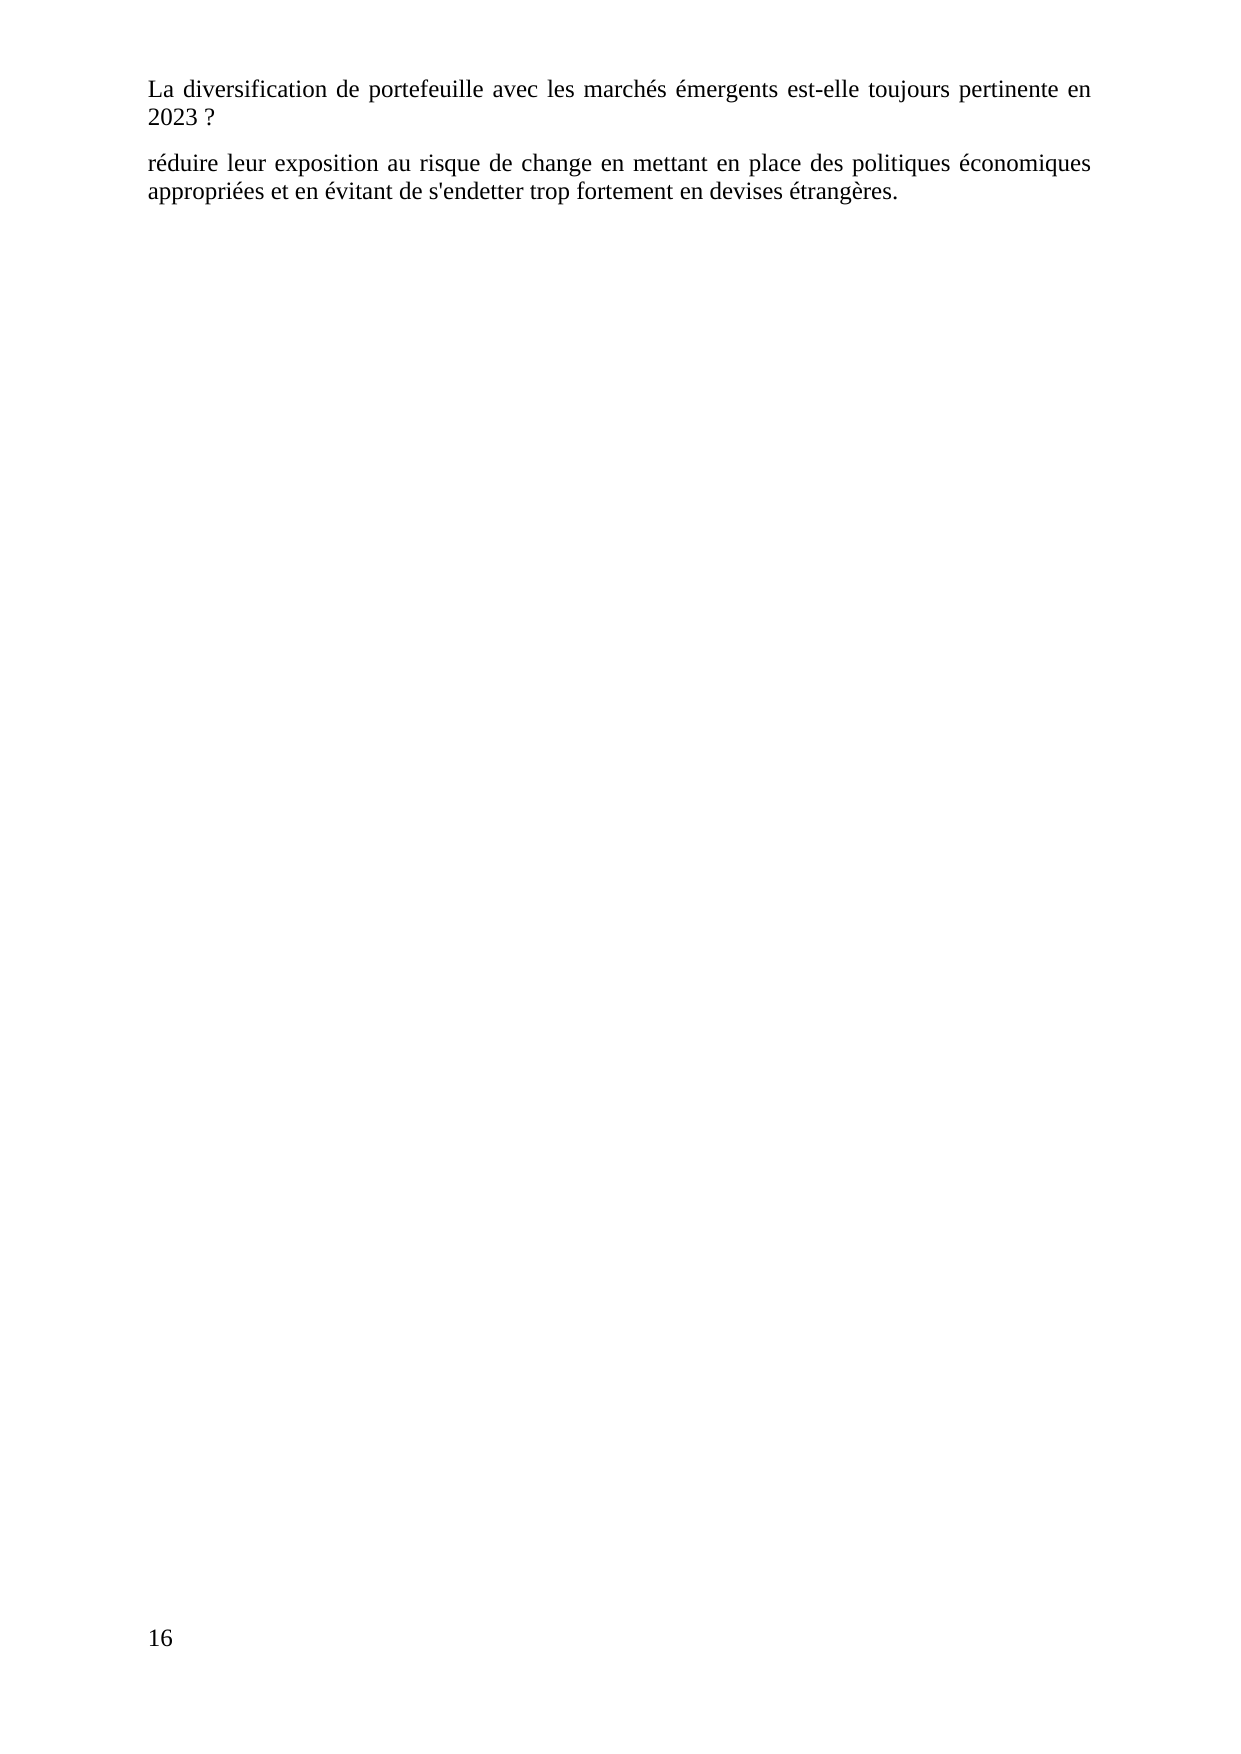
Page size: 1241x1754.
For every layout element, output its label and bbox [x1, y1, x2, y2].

text [148, 148, 1093, 205]
